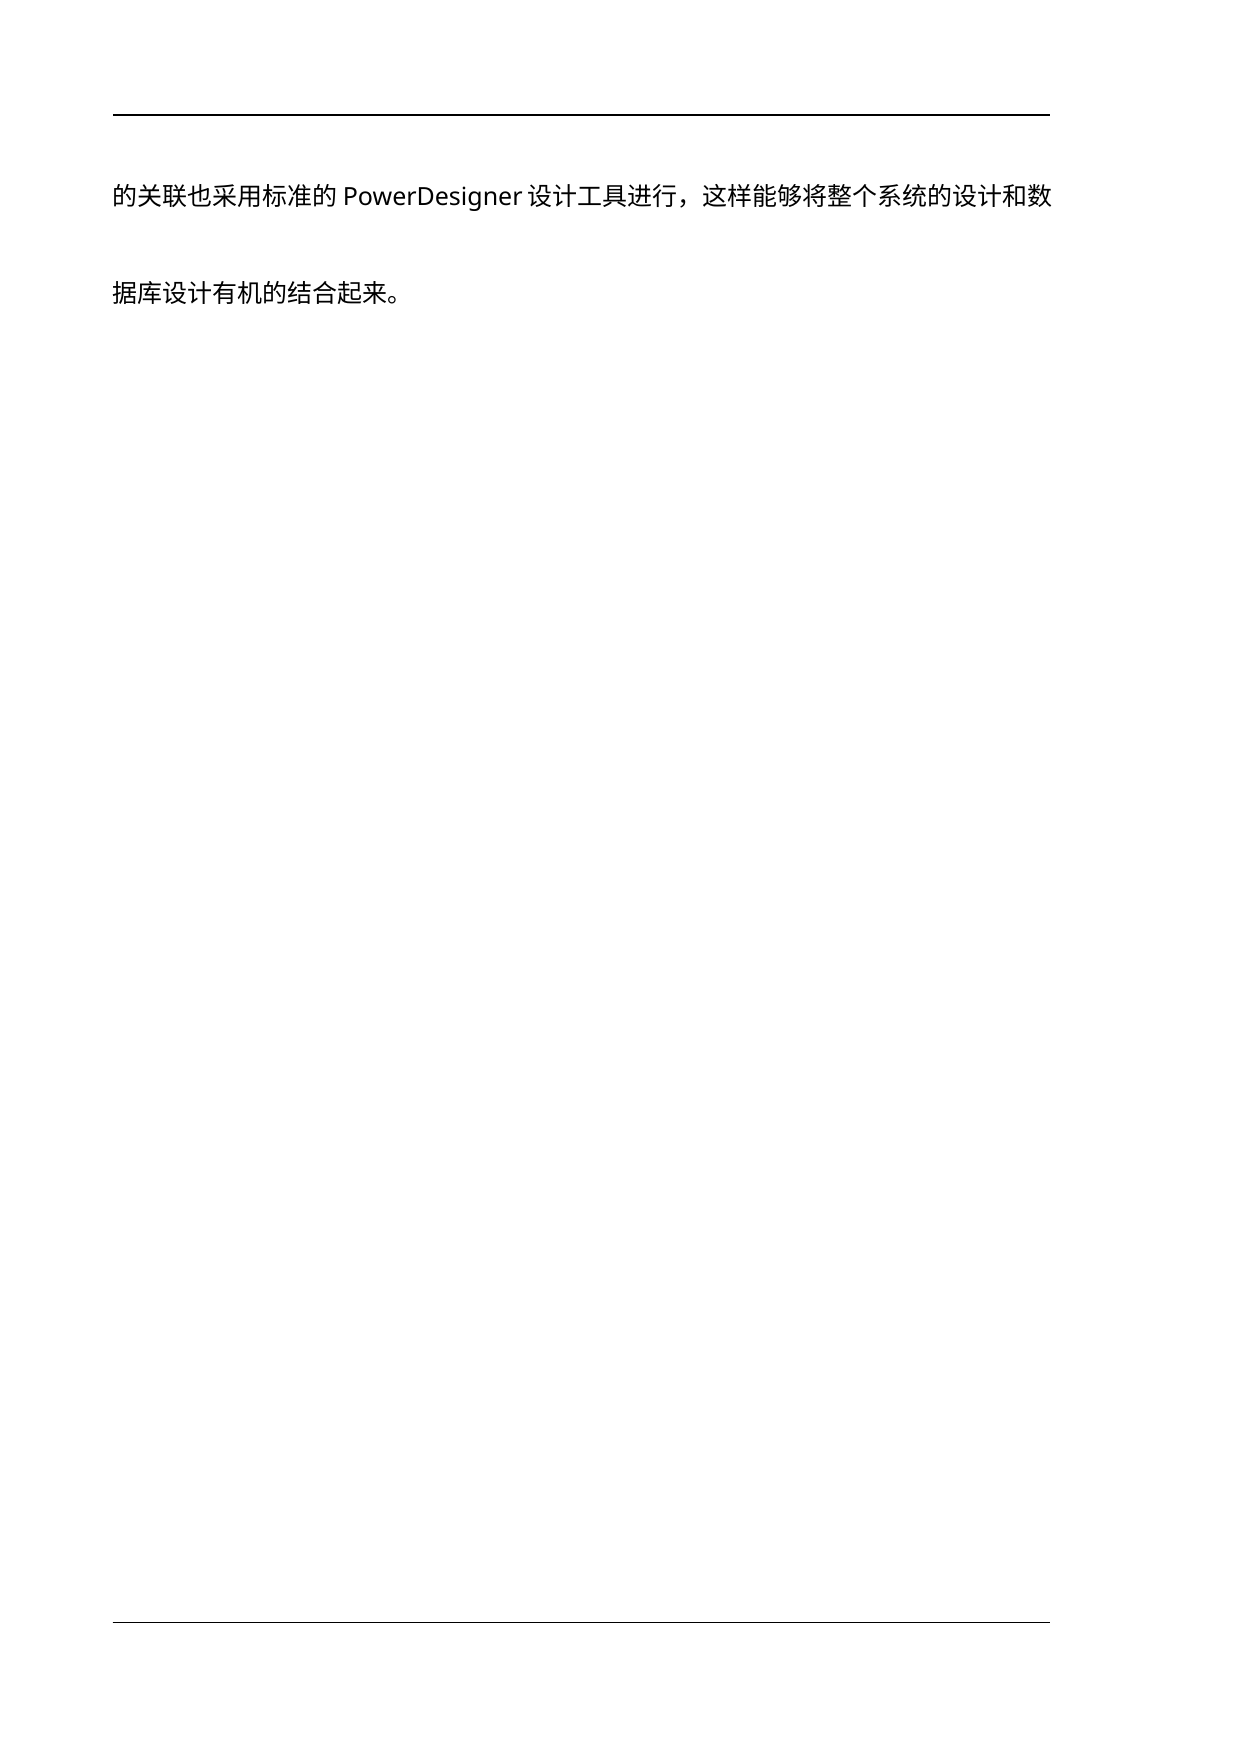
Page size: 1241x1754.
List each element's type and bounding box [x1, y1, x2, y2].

text [112, 162, 1053, 324]
